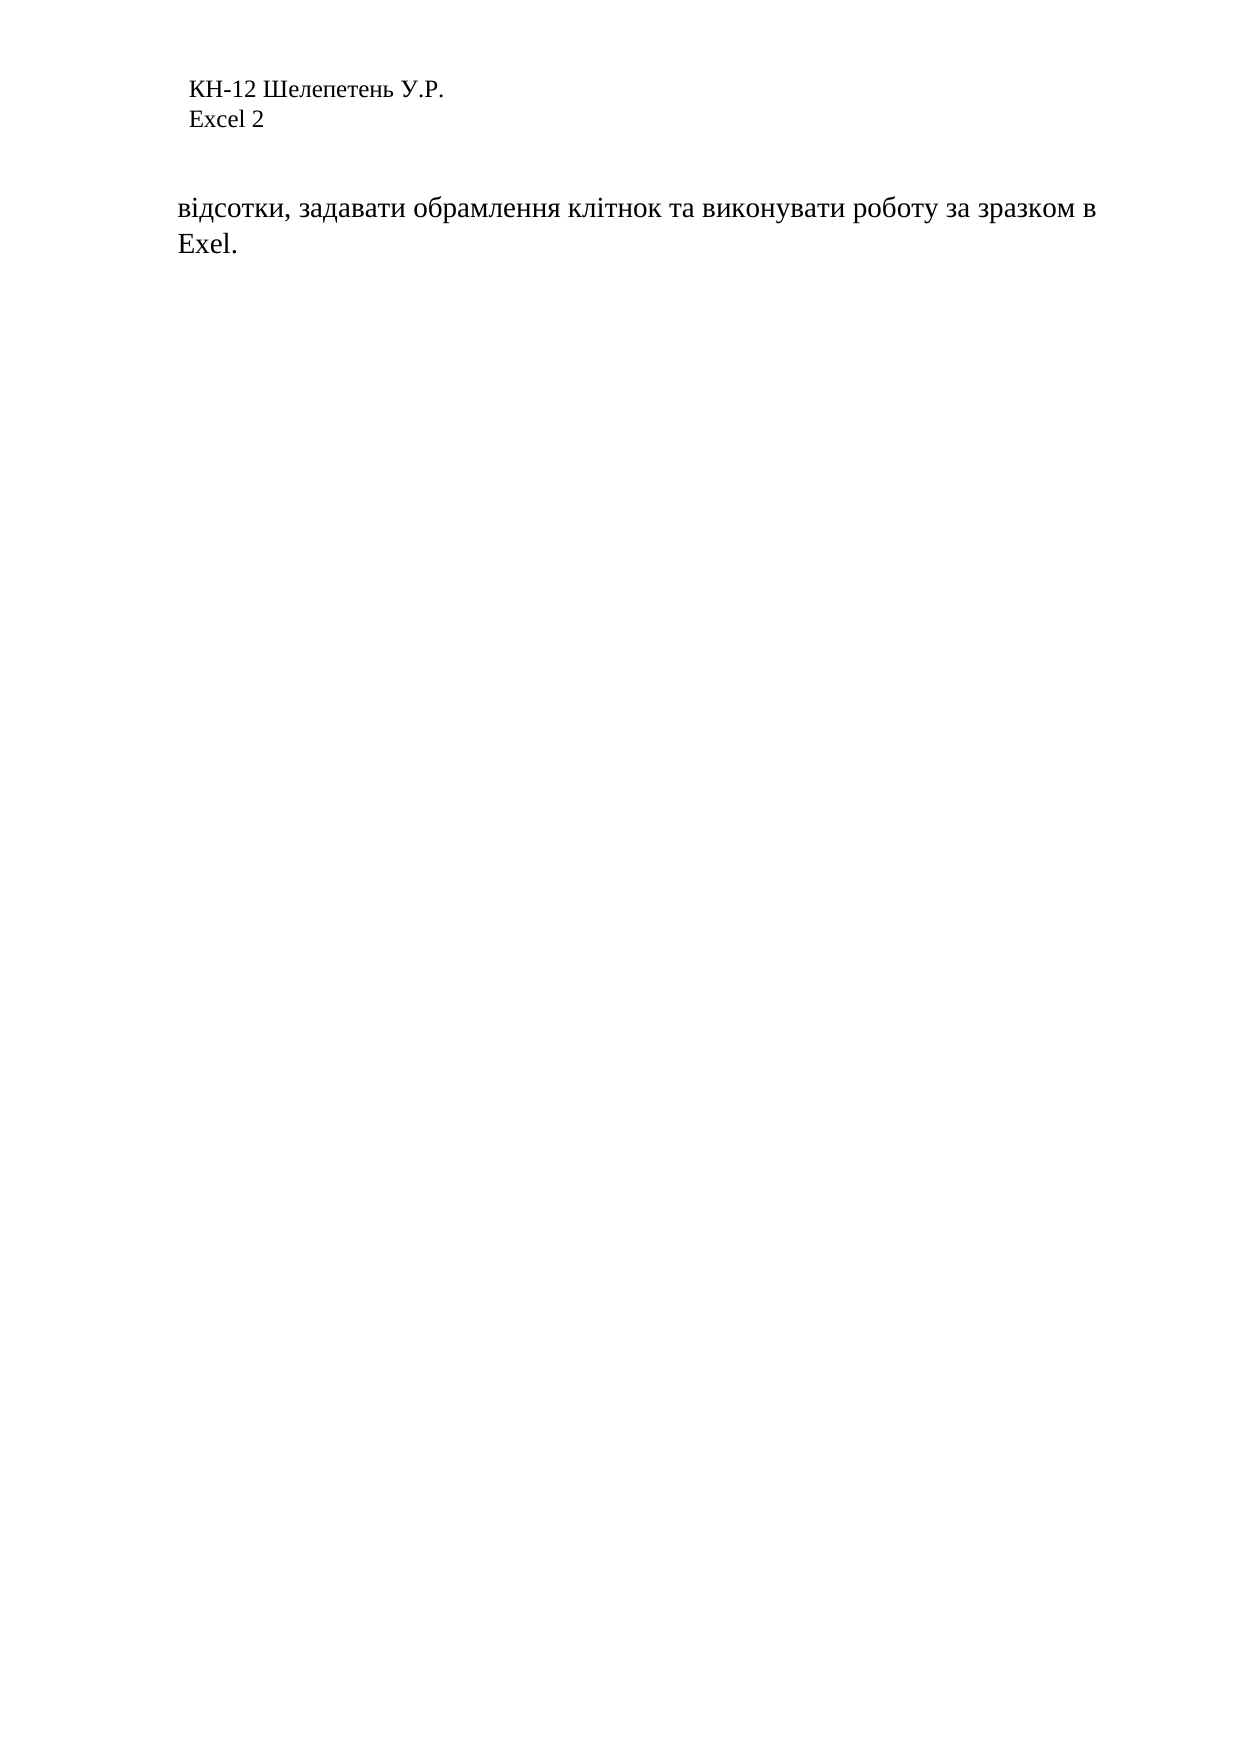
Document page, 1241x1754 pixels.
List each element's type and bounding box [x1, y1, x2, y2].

text [177, 190, 1152, 260]
